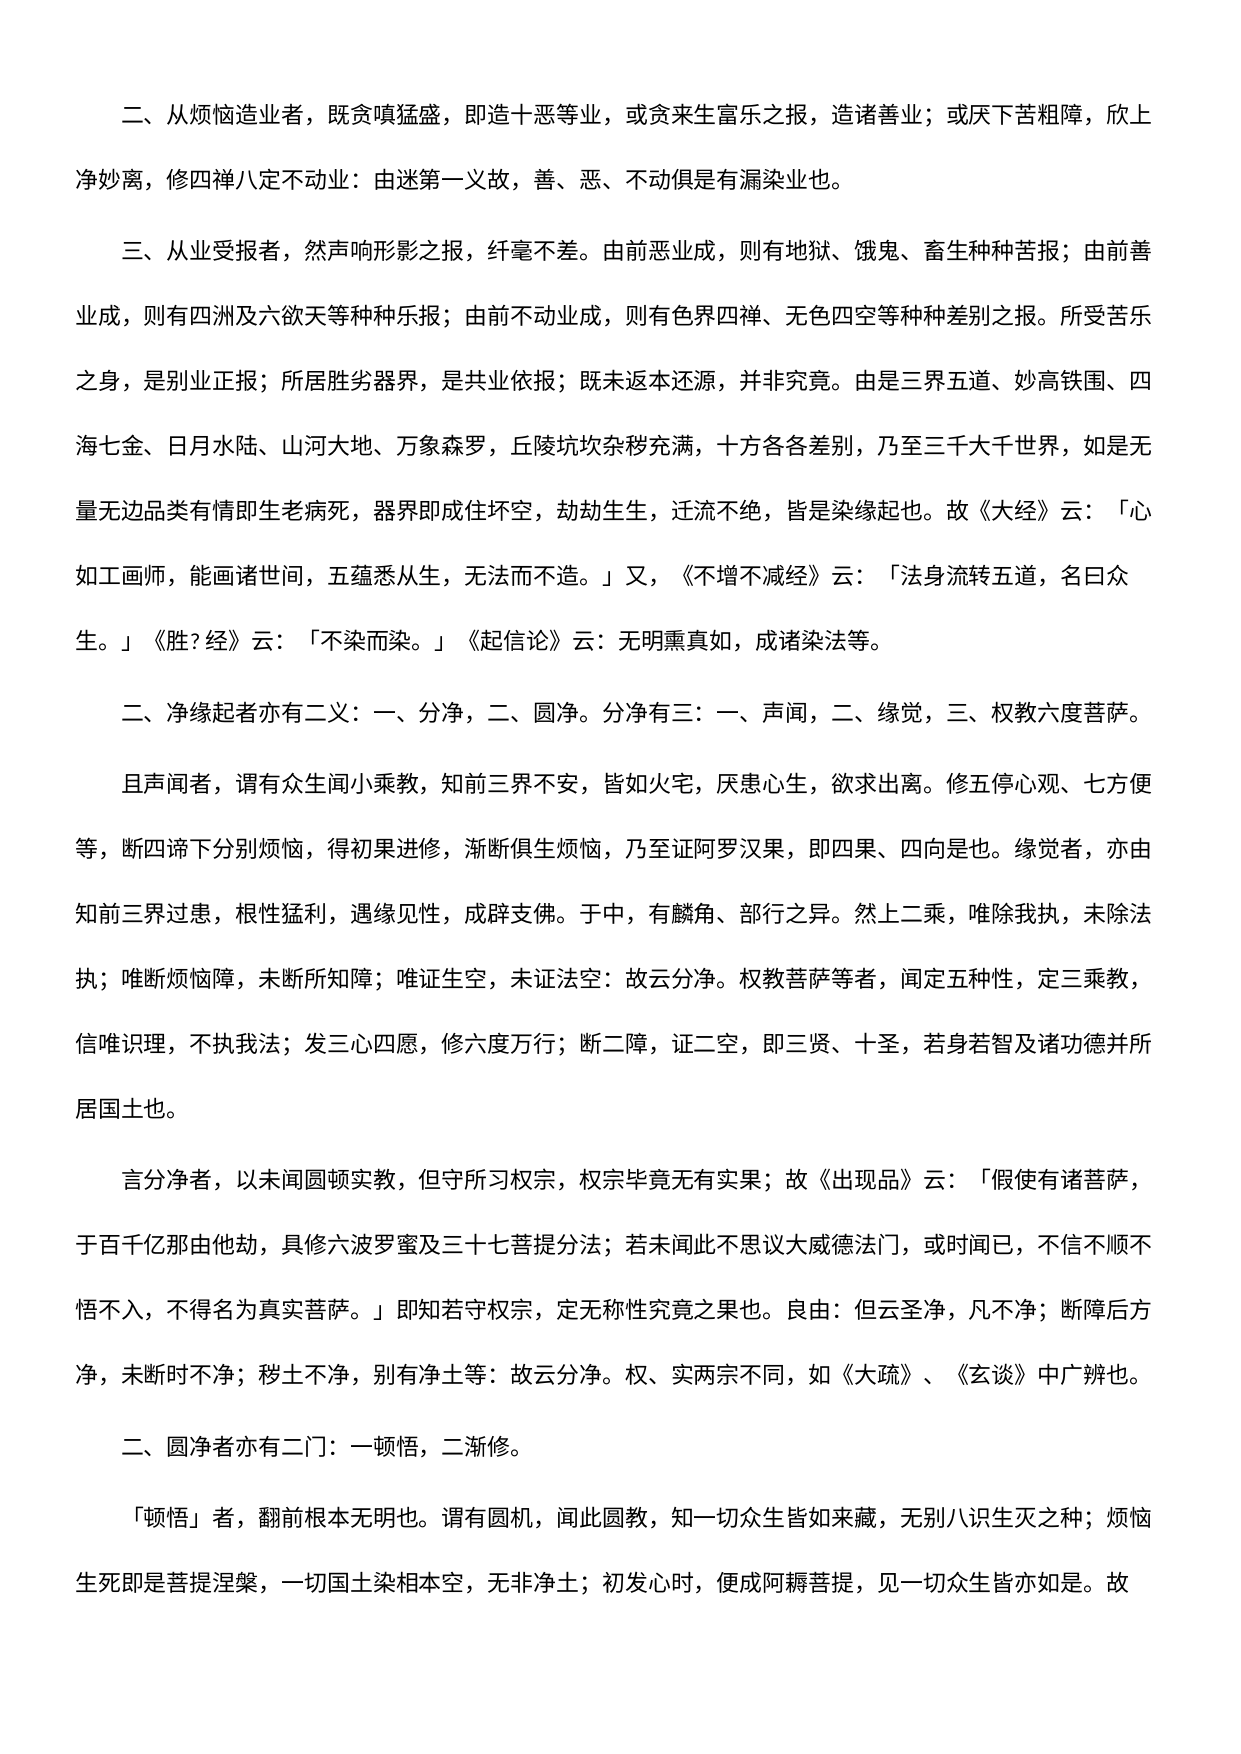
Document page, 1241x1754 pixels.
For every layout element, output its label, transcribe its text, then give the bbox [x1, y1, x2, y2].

text 二、净缘起者亦有二义：一、分净，二、圆净。分净有三：一、声闻，二、缘觉，三、权教六度菩萨。 [75, 679, 1165, 744]
text 二、圆净者亦有二门：一顿悟，二渐修。 [75, 1413, 1165, 1478]
text 言分净者，以未闻圆顿实教，但守所习权宗，权宗毕竟无有实果；故《出现品》云：「假使有诸菩萨，于百千亿那由他劫，具修六波罗蜜及三十七菩提分法；若未闻此不思议大威德法门，或时闻已，不信不顺不悟不入，不得名为真实菩萨。」即知若守权宗，定无称性究竟之果也。良由：但云圣净，凡不净；断障后方净，未断时不净；秽土不净，别有净土等：故云分净。权、实两宗不同，如《大疏》、《玄谈》中广辨也。 [75, 1147, 1165, 1407]
text 且声闻者，谓有众生闻小乘教，知前三界不安，皆如火宅，厌患心生，欲求出离。修五停心观、七方便等，断四谛下分别烦恼，得初果进修，渐断俱生烦恼，乃至证阿罗汉果，即四果、四向是也。缘觉者，亦由知前三界过患，根性猛利，遇缘见性，成辟支佛。于中，有麟角、部行之异。然上二乘，唯除我执，未除法执；唯断烦恼障，未断所知障；唯证生空，未证法空：故云分净。权教菩萨等者，闻定五种性，定三乘教，信唯识理，不执我法；发三心四愿，修六度万行；断二障，证二空，即三贤、十圣，若身若智及诸功德并所居国土也。 [75, 750, 1165, 1140]
text 三、从业受报者，然声响形影之报，纤毫不差。由前恶业成，则有地狱、饿鬼、畜生种种苦报；由前善业成，则有四洲及六欲天等种种乐报；由前不动业成，则有色界四禅、无色四空等种种差别之报。所受苦乐之身，是别业正报；所居胜劣器界，是共业依报；既未返本还源，并非究竟。由是三界五道、妙高铁围、四海七金、日月水陆、山河大地、万象森罗，丘陵坑坎杂秽充满，十方各各差别，乃至三千大千世界，如是无量无边品类有情即生老病死，器界即成住坏空，劫劫生生，迁流不绝，皆是染缘起也。故《大经》云：「心如工画师，能画诸世间，五蕴悉从生，无法而不造。」又，《不增不减经》云：「法身流转五道，名曰众生。」《胜? 经》云：「不染而染。」《起信论》云：无明熏真如，成诸染法等。 [75, 217, 1165, 672]
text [75, 1484, 1165, 1614]
text 二、从烦恼造业者，既贪嗔猛盛，即造十恶等业，或贪来生富乐之报，造诸善业；或厌下苦粗障，欣上净妙离，修四禅八定不动业：由迷第一义故，善、恶、不动俱是有漏染业也。 [75, 81, 1165, 211]
